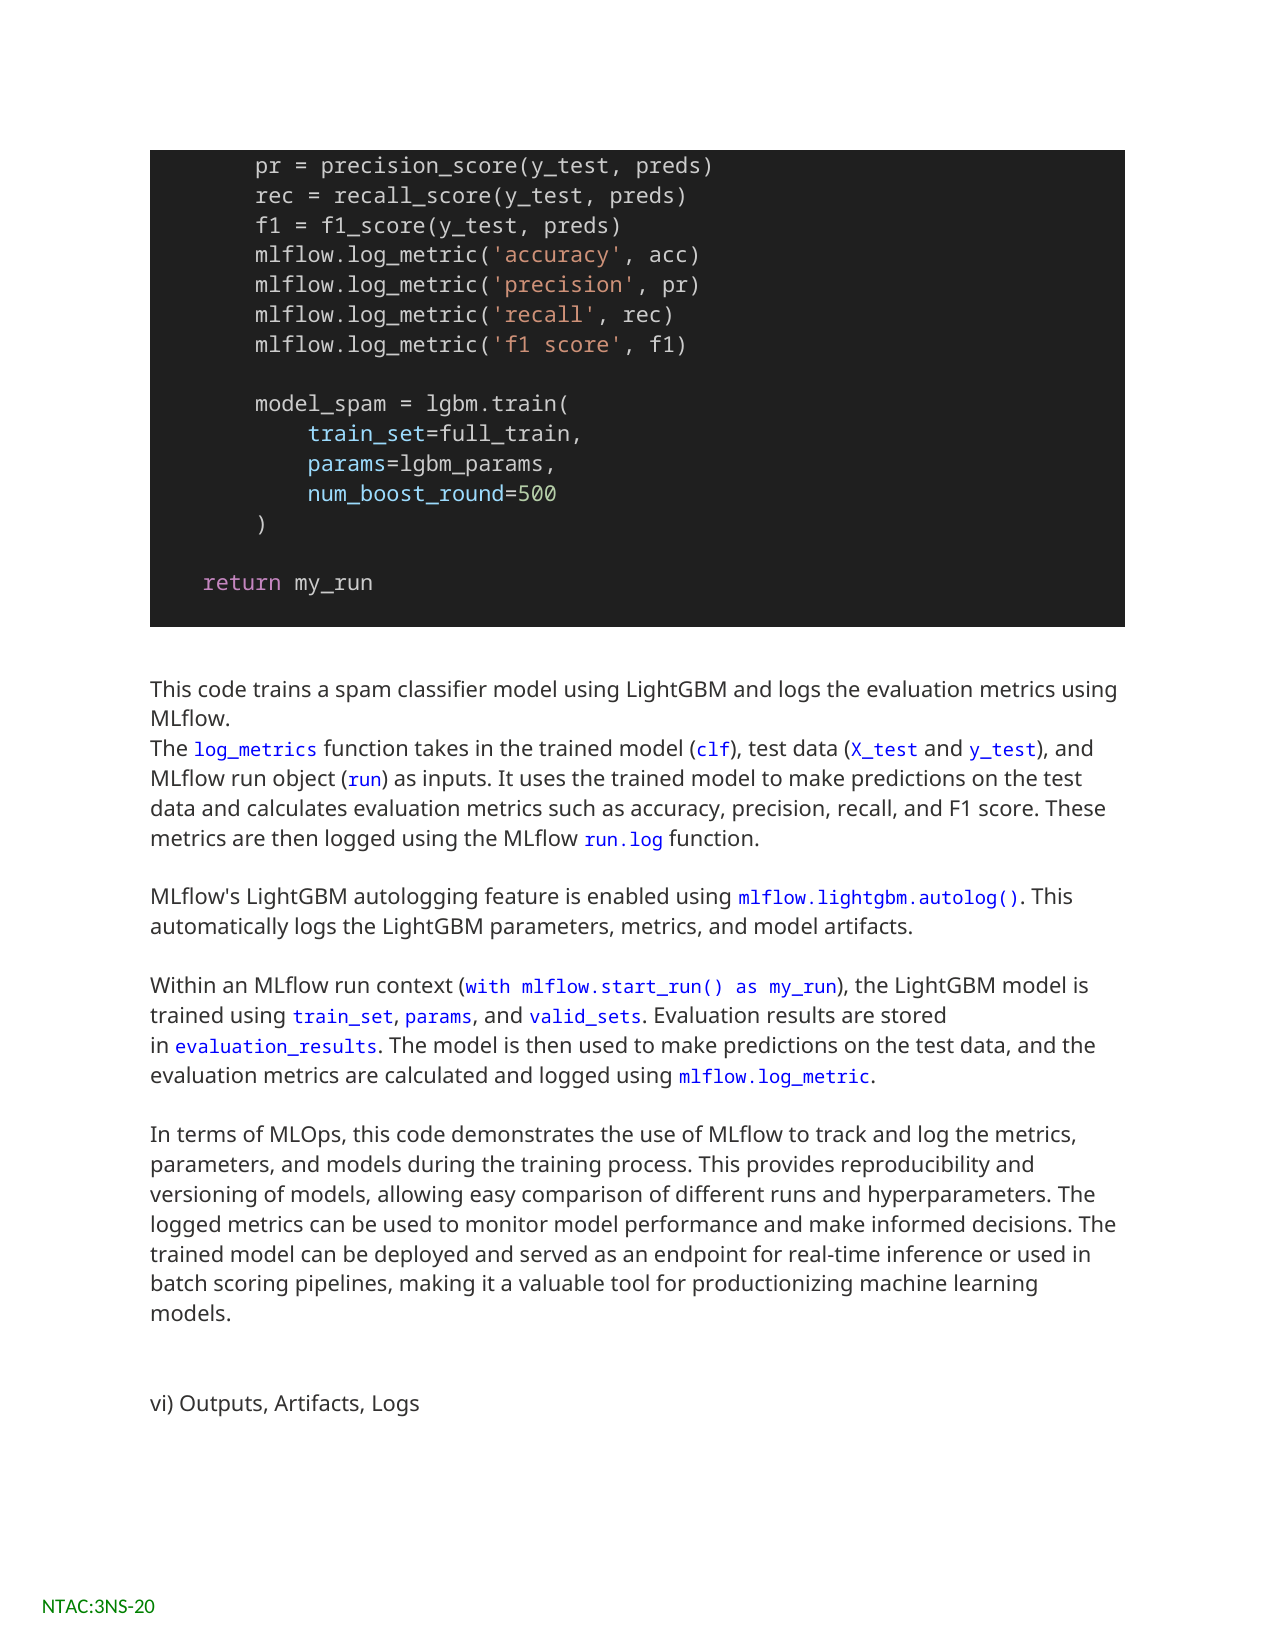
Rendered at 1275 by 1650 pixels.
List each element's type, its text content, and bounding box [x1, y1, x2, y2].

text vi) Outputs, Artifacts, Logs [150, 1387, 1125, 1417]
text mlflow.log_metric('accuracy', acc) [150, 239, 1125, 269]
text The log_metrics function takes in the trained model (clf), test data (X_test and y_test), and MLflow run object (run) as inputs. It uses the trained model to make predictions on the test data and calculates evaluation metrics such as accuracy, precision, recall, and F1 score. These metrics are then logged using the MLflow run.log function. [150, 733, 1125, 881]
text mlflow.log_metric('precision', pr) [150, 269, 1125, 299]
text ) [150, 507, 1125, 537]
text params=lgbm_params, [150, 448, 1125, 478]
text mlflow.log_metric('f1 score', f1) [150, 329, 1125, 358]
text model_spam = lgbm.train( [150, 388, 1125, 418]
text rec = recall_score(y_test, preds) [150, 180, 1125, 209]
text train_set=full_train, [150, 418, 1125, 448]
text This code trains a spam classifier model using LightGBM and logs the evaluation metrics using MLflow. [150, 673, 1125, 733]
text return my_run [150, 567, 1125, 597]
text pr = precision_score(y_test, preds) [150, 150, 1125, 180]
text mlflow.log_metric('recall', rec) [150, 299, 1125, 329]
text f1 = f1_score(y_test, preds) [150, 209, 1125, 239]
text num_boost_round=500 [150, 478, 1125, 507]
text MLflow's LightGBM autologging feature is enabled using mlflow.lightgbm.autolog(). This automatically logs the LightGBM parameters, metrics, and model artifacts. Within an MLflow run context (with mlflow.start_run() as my_run), the LightGBM model is trained using train_set, params, and valid_sets. Evaluation results are stored in evaluation_results. The model is then used to make predictions on the test data, and the evaluation metrics are calculated and logged using mlflow.log_metric. In terms of MLOps, this code demonstrates the use of MLflow to track and log the metrics, parameters, and models during the training process. This provides reproducibility and versioning of models, allowing easy comparison of different runs and hyperparameters. The logged metrics can be used to monitor model performance and make informed decisions. The trained model can be deployed and served as an endpoint for real-time inference or used in batch scoring pipelines, making it a valuable tool for productionizing machine learning models. [150, 881, 1125, 1328]
